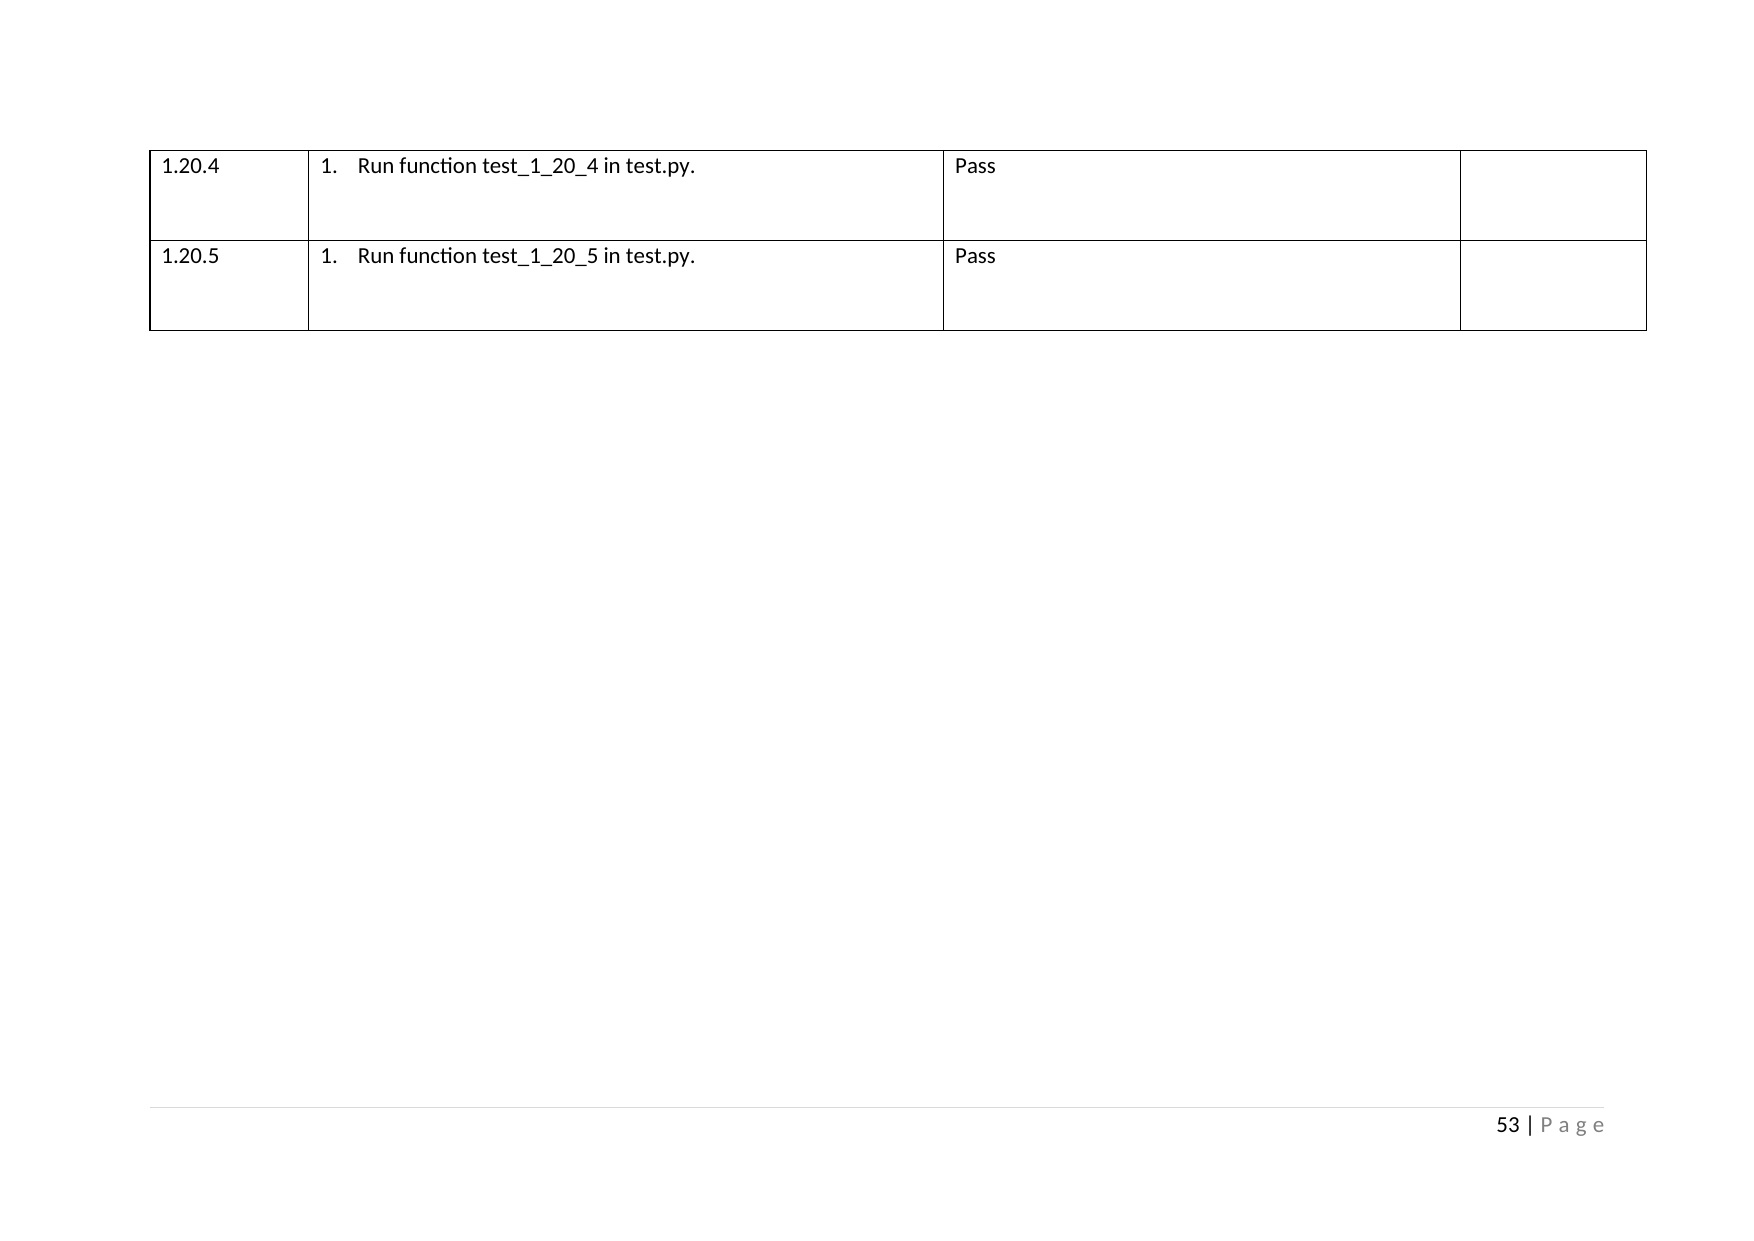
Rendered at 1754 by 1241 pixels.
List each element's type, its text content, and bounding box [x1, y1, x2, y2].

table_cell Pass [944, 151, 1460, 240]
table_cell 1.20.5 [151, 241, 308, 329]
table_cell Run function test_1_20_5 in test.py. [309, 241, 943, 329]
table_cell [1461, 241, 1646, 329]
table_cell 1.20.4 [151, 151, 308, 240]
table_cell [1461, 151, 1646, 240]
table_cell Run function test_1_20_4 in test.py. [309, 151, 943, 240]
table_cell Pass [944, 241, 1460, 329]
